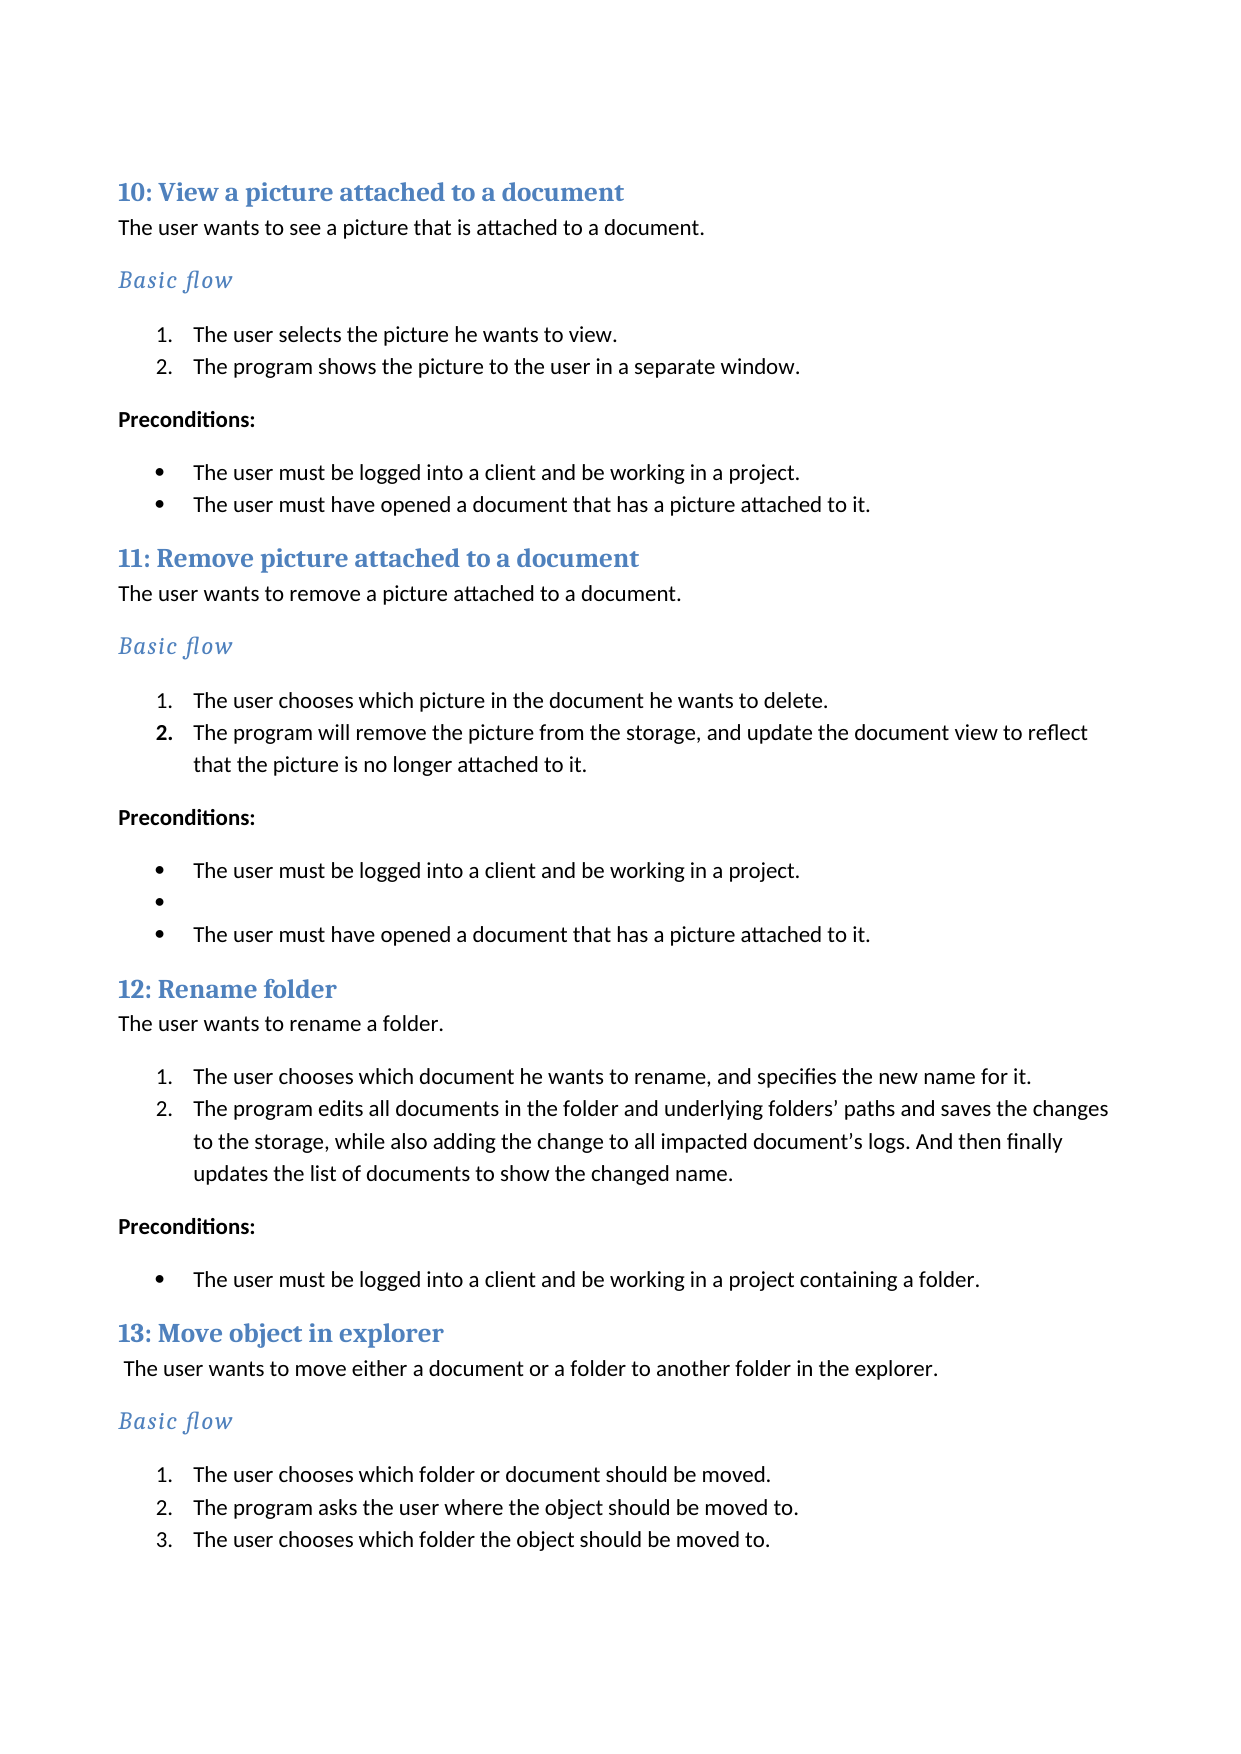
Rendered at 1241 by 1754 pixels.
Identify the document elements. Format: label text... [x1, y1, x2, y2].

list The user selects the picture he wants to view. [156, 320, 1122, 348]
list The user must have opened a document that has a picture attached to it. [156, 490, 1122, 518]
list The user chooses which folder or document should be moved. [156, 1461, 1122, 1489]
subtitle Basic flow [118, 266, 1122, 295]
subtitle 13: Move object in explorer [118, 1318, 1122, 1349]
list The program asks the user where the object should be moved to. [156, 1493, 1122, 1521]
text Preconditions: [118, 803, 1122, 831]
list The user must have opened a document that has a picture attached to it. [156, 921, 1122, 949]
subtitle 12: Rename folder [118, 974, 1122, 1005]
text The user wants to move either a document or a folder to another folder in the explorer. [118, 1354, 1122, 1382]
list The program shows the picture to the user in a separate window. [156, 352, 1122, 380]
list The program will remove the picture from the storage, and update the document view to reflect that the picture is no longer attached to it. [156, 718, 1122, 778]
text Preconditions: [118, 405, 1122, 433]
list The program edits all documents in the folder and underlying folders’ paths and saves the changes to the storage, while also adding the change to all impacted document’s logs. And then finally updates the list of documents to show the changed name. [156, 1094, 1122, 1187]
list The user chooses which folder the object should be moved to. [156, 1525, 1122, 1553]
list The user must be logged into a client and be working in a project. [156, 856, 1122, 884]
text The user wants to rename a folder. [118, 1009, 1122, 1037]
subtitle 10: View a picture attached to a document [118, 177, 1122, 208]
list The user must be logged into a client and be working in a project containing a folder. [156, 1265, 1122, 1293]
list The user must be logged into a client and be working in a project. [156, 458, 1122, 486]
list The user chooses which picture in the document he wants to delete. [156, 686, 1122, 714]
text The user wants to remove a picture attached to a document. [118, 579, 1122, 607]
subtitle Basic flow [118, 1407, 1122, 1436]
subtitle 11: Remove picture attached to a document [118, 543, 1122, 574]
text The user wants to see a picture that is attached to a document. [118, 213, 1122, 241]
list The user chooses which document he wants to rename, and specifies the new name for it. [156, 1062, 1122, 1090]
text Preconditions: [118, 1212, 1122, 1240]
subtitle Basic flow [118, 632, 1122, 661]
